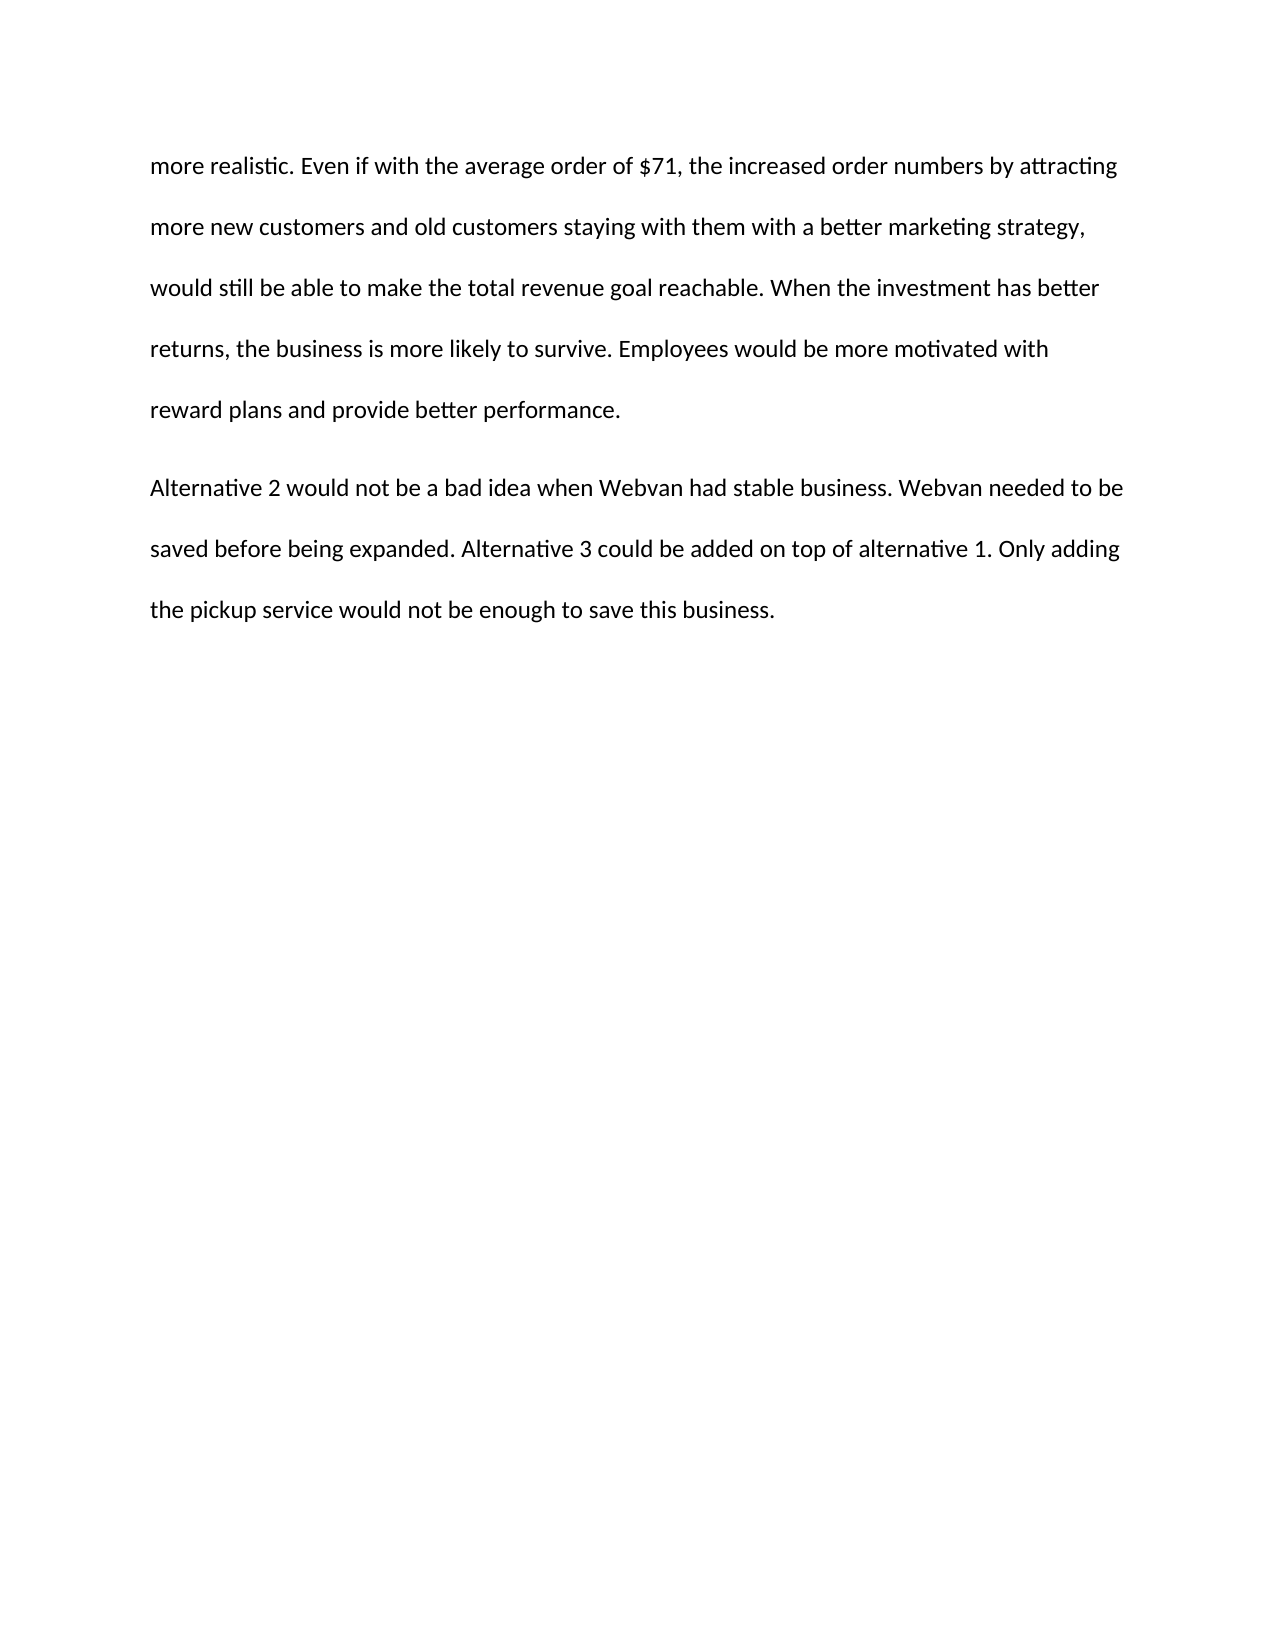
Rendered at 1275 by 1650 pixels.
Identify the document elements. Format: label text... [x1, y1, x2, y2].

text Alternative 2 would not be a bad idea when Webvan had stable business. Webvan needed to be saved before being expanded. Alternative 3 could be added on top of alternative 1. Only adding the pickup service would not be enough to save this business. [150, 472, 1125, 624]
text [150, 150, 1125, 425]
